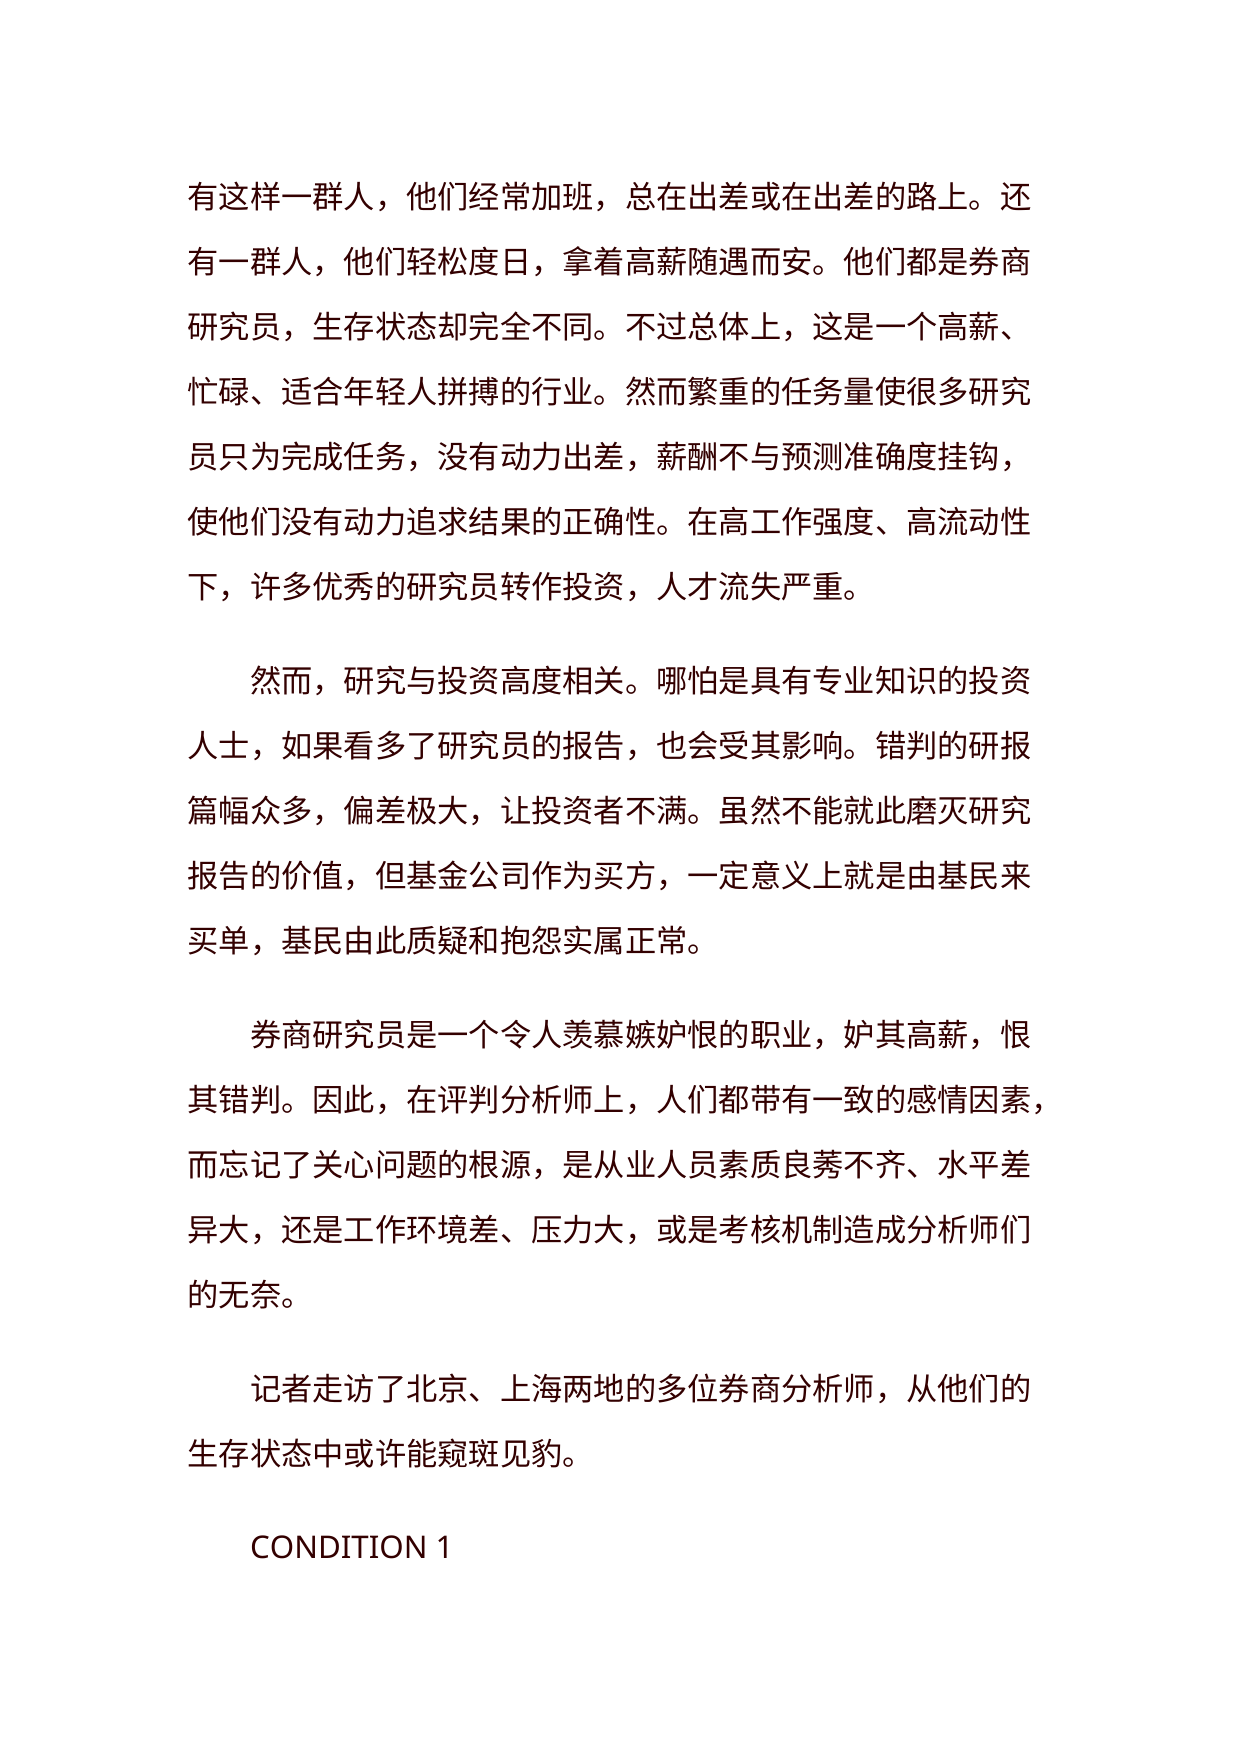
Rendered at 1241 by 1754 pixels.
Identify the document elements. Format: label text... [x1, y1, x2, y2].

text CONDITION 1 [187, 1514, 1053, 1579]
text 记者走访了北京、上海两地的多位券商分析师，从他们的生存状态中或许能窥斑见豹。 [187, 1354, 1053, 1484]
text 然而，研究与投资高度相关。哪怕是具有专业知识的投资人士，如果看多了研究员的报告，也会受其影响。错判的研报篇幅众多，偏差极大，让投资者不满。虽然不能就此磨灭研究报告的价值，但基金公司作为买方，一定意义上就是由基民来买单，基民由此质疑和抱怨实属正常。 [187, 646, 1053, 971]
text 券商研究员是一个令人羡慕嫉妒恨的职业，妒其高薪，恨其错判。因此，在评判分析师上，人们都带有一致的感情因素，而忘记了关心问题的根源，是从业人员素质良莠不齐、水平差异大，还是工作环境差、压力大，或是考核机制造成分析师们的无奈。 [187, 1000, 1053, 1325]
text 有这样一群人，他们经常加班，总在出差或在出差的路上。还有一群人，他们轻松度日，拿着高薪随遇而安。他们都是券商研究员，生存状态却完全不同。不过总体上，这是一个高薪、忙碌、适合年轻人拼搏的行业。然而繁重的任务量使很多研究员只为完成任务，没有动力出差，薪酬不与预测准确度挂钩，使他们没有动力追求结果的正确性。在高工作强度、高流动性下，许多优秀的研究员转作投资，人才流失严重。 [187, 162, 1053, 617]
